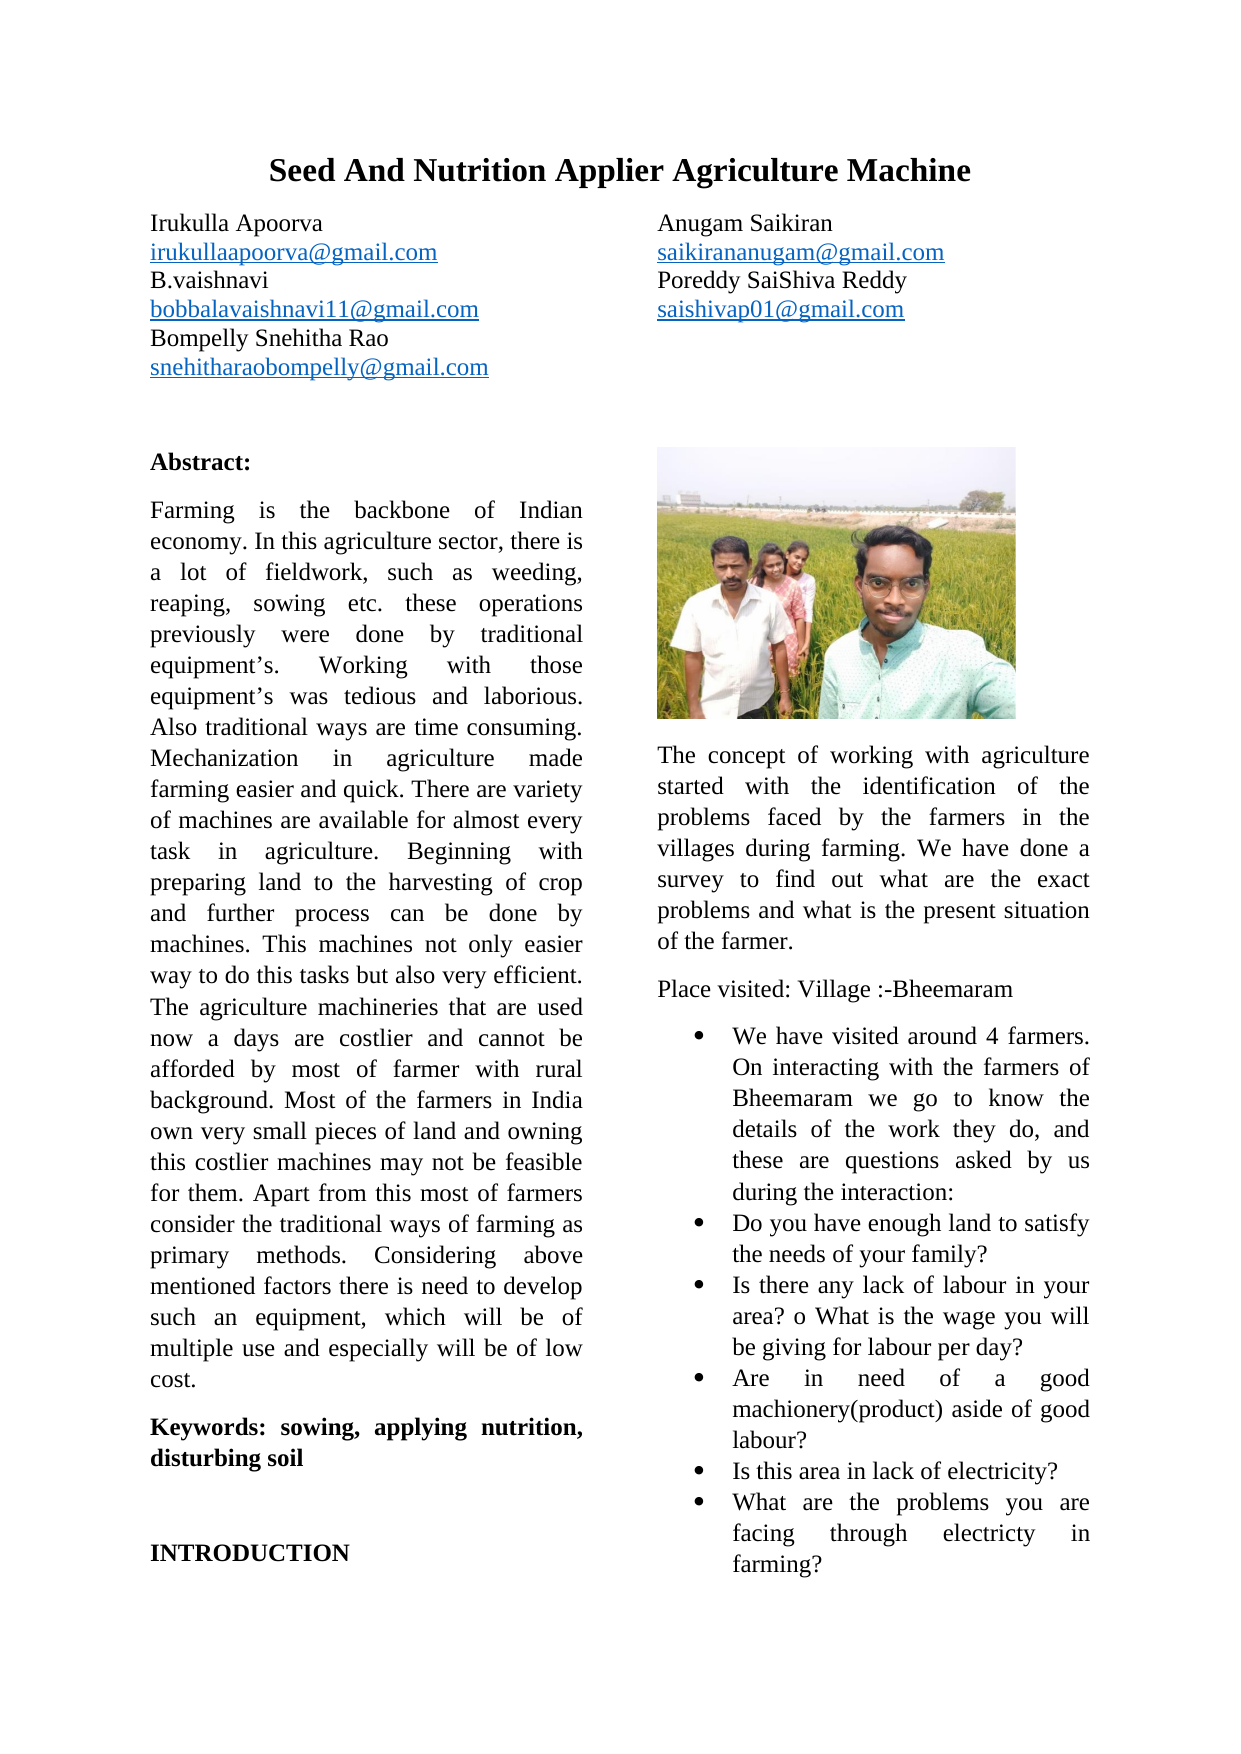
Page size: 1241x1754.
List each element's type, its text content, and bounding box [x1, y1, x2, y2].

list Are in need of a good machionery(product) aside of good labour? [694, 1363, 1090, 1454]
text snehitharaobompelly@gmail.com [150, 352, 1090, 381]
text saikirananugam@gmail.com [657, 237, 1090, 266]
text The concept of working with agriculture started with the identification of the problems faced by the farmers in the villages during farming. We have done a survey to find out what are the exact problems and what is the present situation of the farmer. [657, 740, 1090, 955]
text Keywords: sowing, applying nutrition, disturbing soil [150, 1412, 583, 1472]
text Abstract: [150, 447, 583, 476]
text bobbalavaishnavi11@gmail.com [150, 294, 583, 323]
list We have visited around 4 farmers. On interacting with the farmers of Bheemaram we go to know the details of the work they do, and these are questions asked by us during the interaction: [694, 1021, 1090, 1205]
text Bompelly Snehitha Rao [150, 323, 583, 352]
list Do you have enough land to satisfy the needs of your family? [694, 1208, 1090, 1267]
list Is this area in lack of electricity? [694, 1456, 1090, 1485]
list Is there any lack of labour in your area? o What is the wage you will be giving for labour per day? [694, 1270, 1090, 1361]
text B.vaishnavi [150, 266, 583, 294]
text Irukulla Apoorva [150, 208, 583, 237]
text INTRODUCTION [150, 1538, 583, 1567]
text Anugam Saikiran [657, 208, 1090, 237]
text Seed And Nutrition Applier Agriculture Machine [150, 150, 1090, 188]
text Place visited: Village :-Bheemaram [657, 974, 1090, 1002]
picture [657, 447, 1016, 721]
text saishivap01@gmail.com [657, 294, 1090, 323]
text Farming is the backbone of Indian economy. In this agriculture sector, there is a lot of fieldwork, such as weeding, reaping, sowing etc. these operations previously were done by traditional equipment’s. Working with those equipment’s was tedious and laborious. Also traditional ways are time consuming. Mechanization in agriculture made farming easier and quick. There are variety of machines are available for almost every task in agriculture. Beginning with preparing land to the harvesting of crop and further process can be done by machines. This machines not only easier way to do this tasks but also very efficient. The agriculture machineries that are used now a days are costlier and cannot be afforded by most of farmer with rural background. Most of the farmers in India own very small pieces of land and owning this costlier machines may not be feasible for them. Apart from this most of farmers consider the traditional ways of farming as primary methods. Considering above mentioned factors there is need to develop such an equipment, which will be of multiple use and especially will be of low cost. [150, 495, 583, 1393]
text Poreddy SaiShiva Reddy [657, 266, 1090, 294]
list What are the problems you are facing through electricty in farming? [694, 1487, 1090, 1578]
text irukullaapoorva@gmail.com [150, 237, 583, 266]
